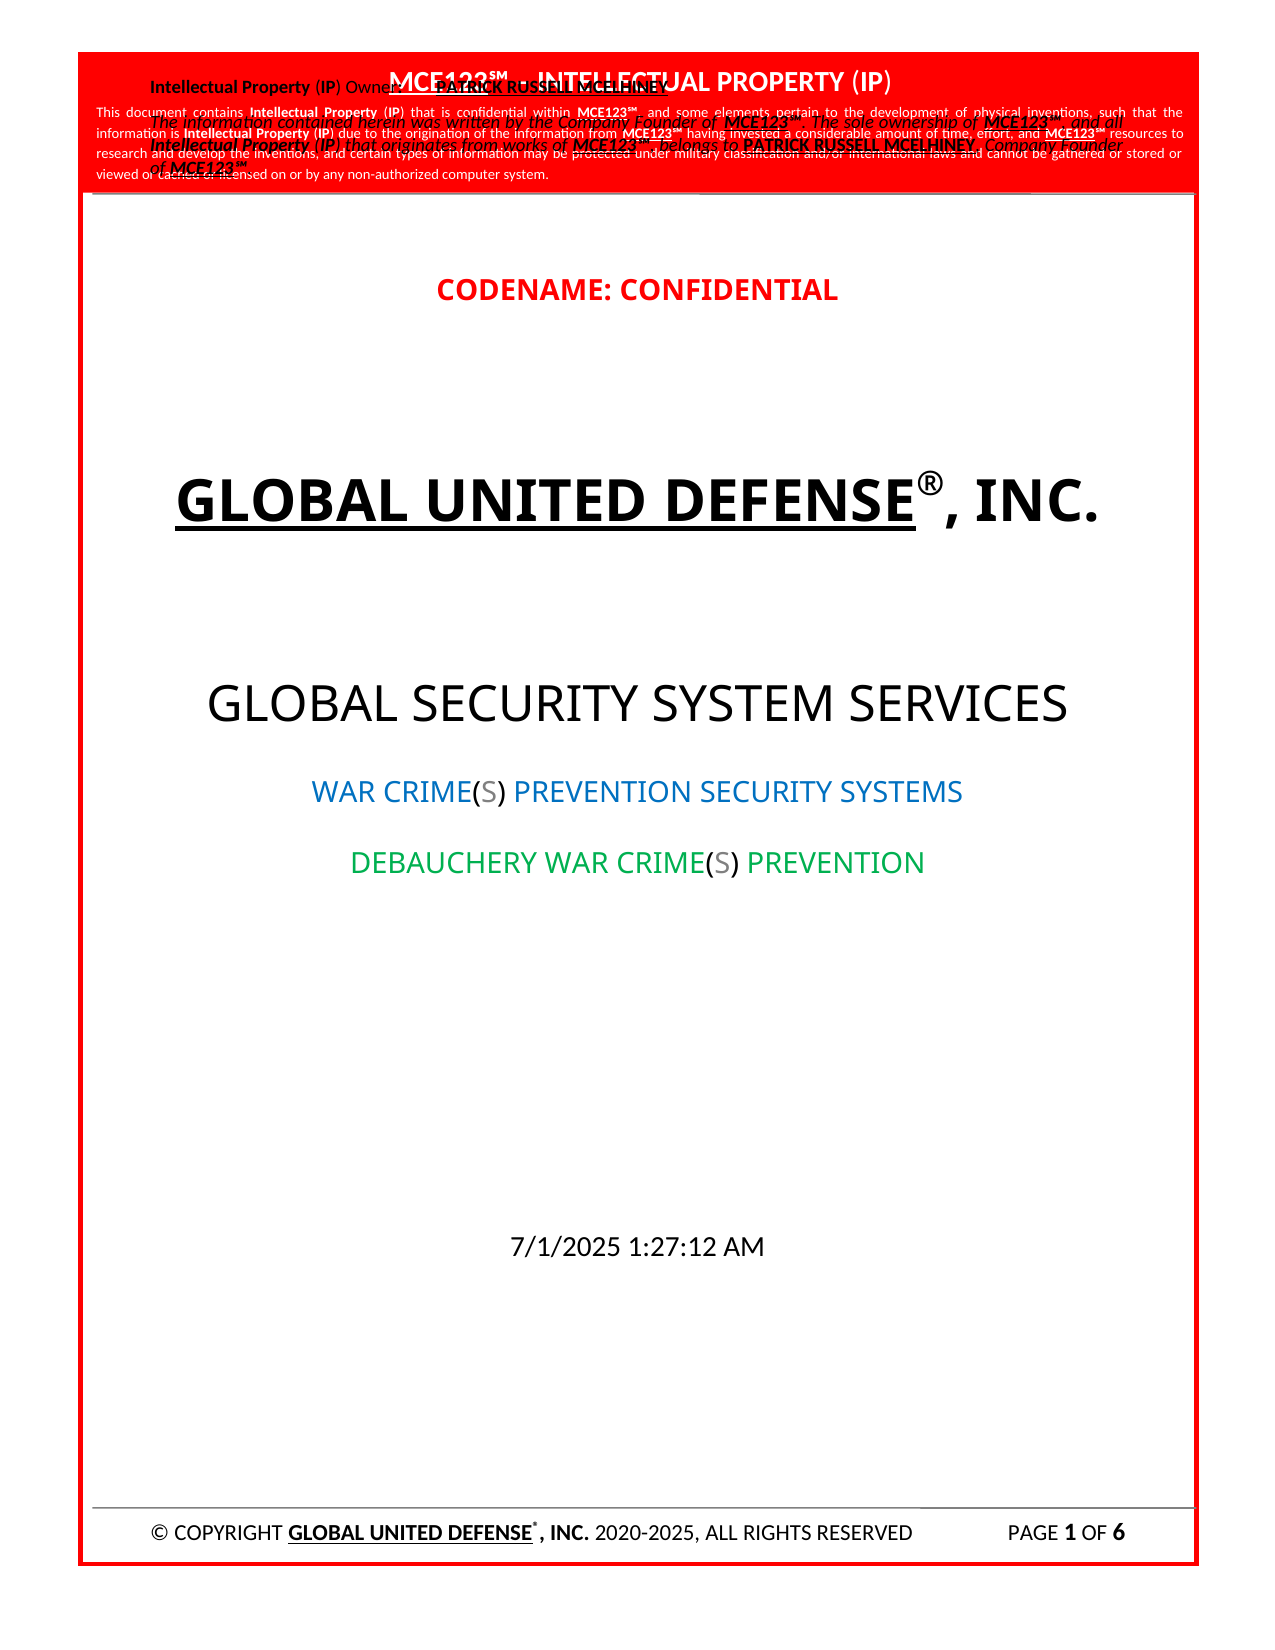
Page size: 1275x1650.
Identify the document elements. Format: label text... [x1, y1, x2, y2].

text CODENAME: CONFIDENTIAL [150, 269, 1125, 309]
text GLOBAL SECURITY SYSTEM SERVICES [150, 668, 1125, 736]
text 7/1/2025 1:27:12 AM [150, 1228, 1125, 1264]
subtitle WAR CRIME(S) PREVENTION SECURITY SYSTEMS [150, 772, 1125, 811]
text GLOBAL UNITED DEFENSE®, INC. [150, 459, 1125, 539]
subtitle DEBAUCHERY WAR CRIME(S) PREVENTION [150, 842, 1125, 882]
